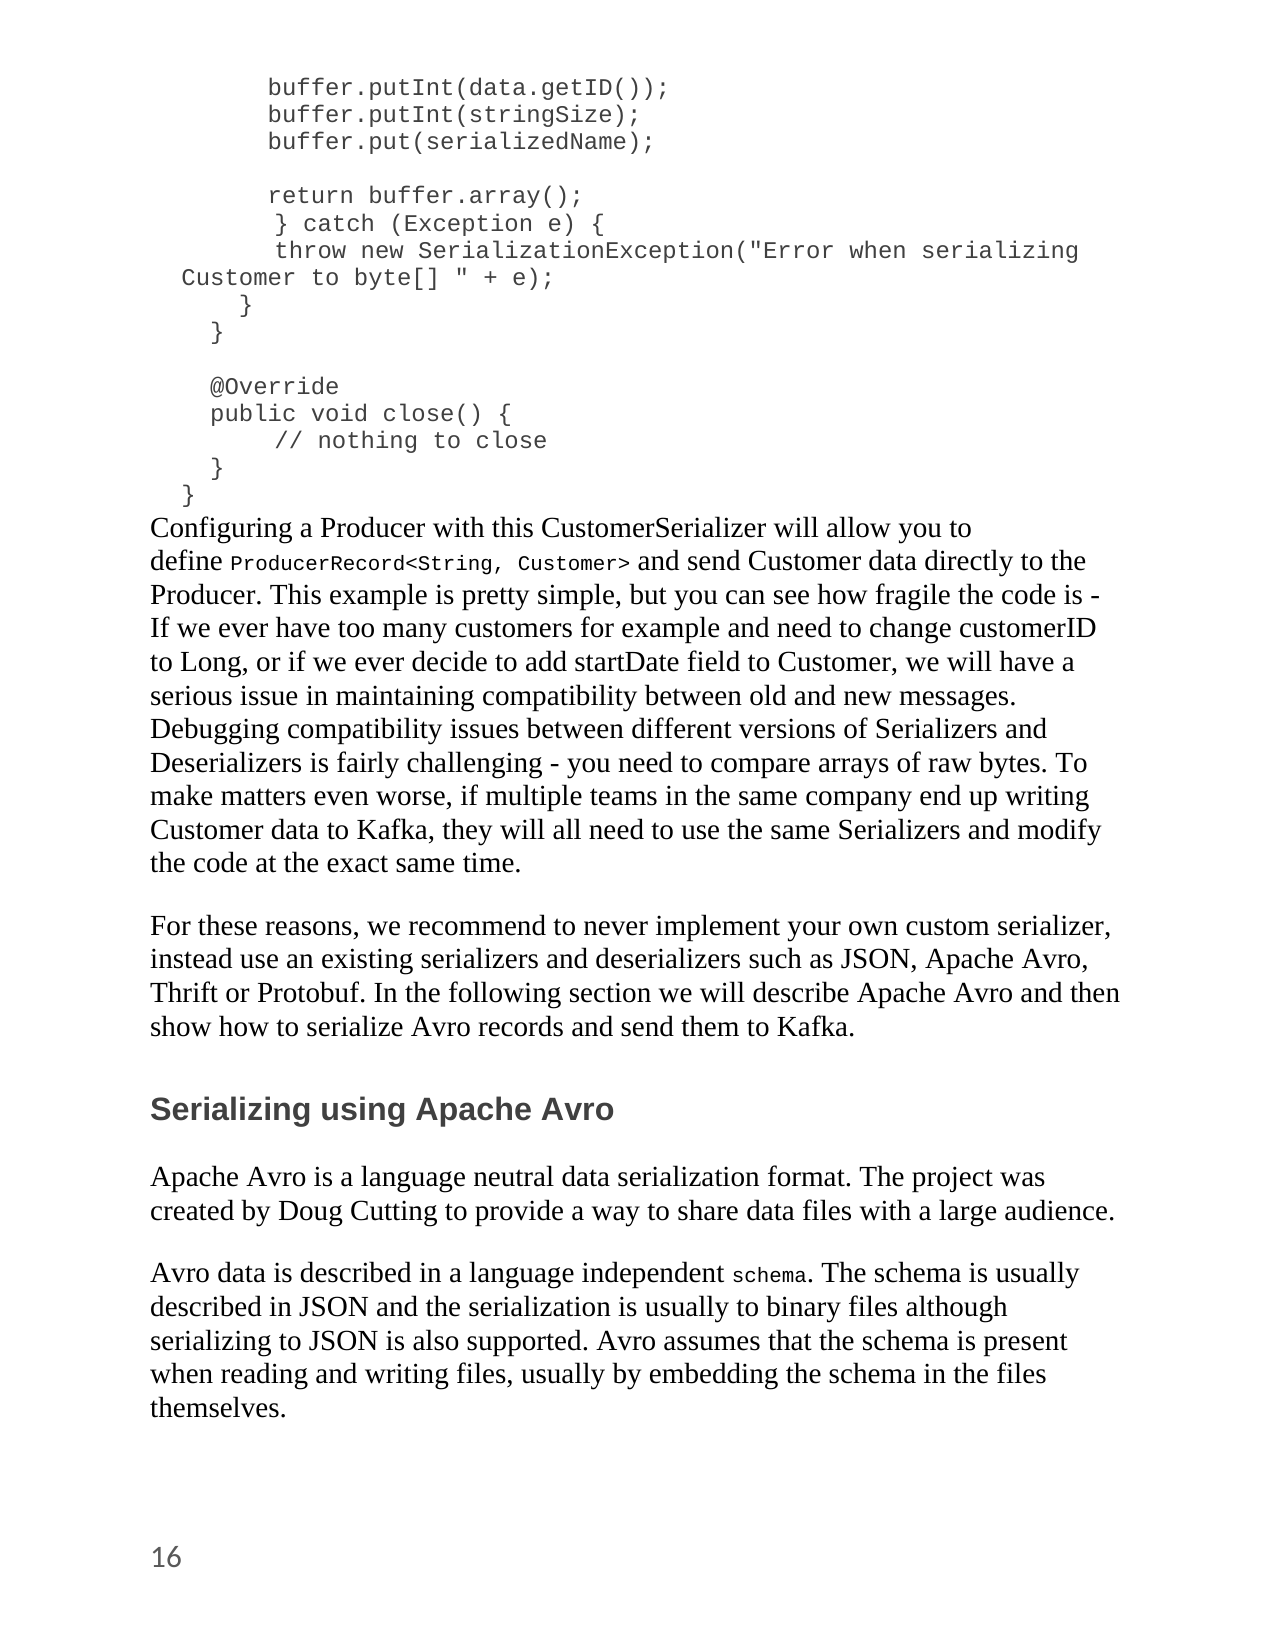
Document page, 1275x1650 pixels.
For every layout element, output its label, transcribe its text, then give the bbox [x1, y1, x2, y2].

text Configuring a Producer with this CustomerSerializer will allow you to define ProducerRecord<String, Customer> and send Customer data directly to the Producer. This example is pretty simple, but you can see how fragile the code is - If we ever have too many customers for example and need to change customerID to Long, or if we ever decide to add startDate field to Customer, we will have a serious issue in maintaining compatibility between old and new messages. Debugging compatibility issues between different versions of Serializers and Deserializers is fairly challenging - you need to compare arrays of raw bytes. To make matters even worse, if multiple teams in the same company end up writing Customer data to Kafka, they will all need to use the same Serializers and modify the code at the exact same time. [150, 510, 1125, 879]
text buffer.put(serializedName); [181, 129, 1125, 157]
text buffer.putInt(stringSize); [181, 102, 1125, 129]
text // nothing to close [181, 428, 1125, 456]
text public void close() { [181, 401, 1125, 428]
text } [181, 320, 1125, 347]
text Apache Avro is a language neutral data serialization format. The project was created by Doug Cutting to provide a way to share data files with a large audience. [150, 1159, 1125, 1226]
text } [181, 483, 1125, 510]
text buffer.putInt(data.getID()); [181, 75, 1125, 102]
text @Override [181, 374, 1125, 401]
text For these reasons, we recommend to never implement your own custom serializer, instead use an existing serializers and deserializers such as JSON, Apache Avro, Thrift or Protobuf. In the following section we will describe Apache Avro and then show how to serialize Avro records and send them to Kafka. [150, 908, 1125, 1042]
text throw new SerializationException("Error when serializing Customer to byte[] " + e); [181, 238, 1125, 292]
subtitle Serializing using Apache Avro [150, 1090, 1125, 1127]
text } catch (Exception e) { [181, 211, 1125, 238]
text Avro data is described in a language independent schema. The schema is usually described in JSON and the serialization is usually to binary files although serializing to JSON is also supported. Avro assumes that the schema is present when reading and writing files, usually by embedding the schema in the files themselves. [150, 1256, 1125, 1423]
text } [181, 456, 1125, 483]
text return buffer.array(); [181, 184, 1125, 211]
text } [181, 292, 1125, 320]
